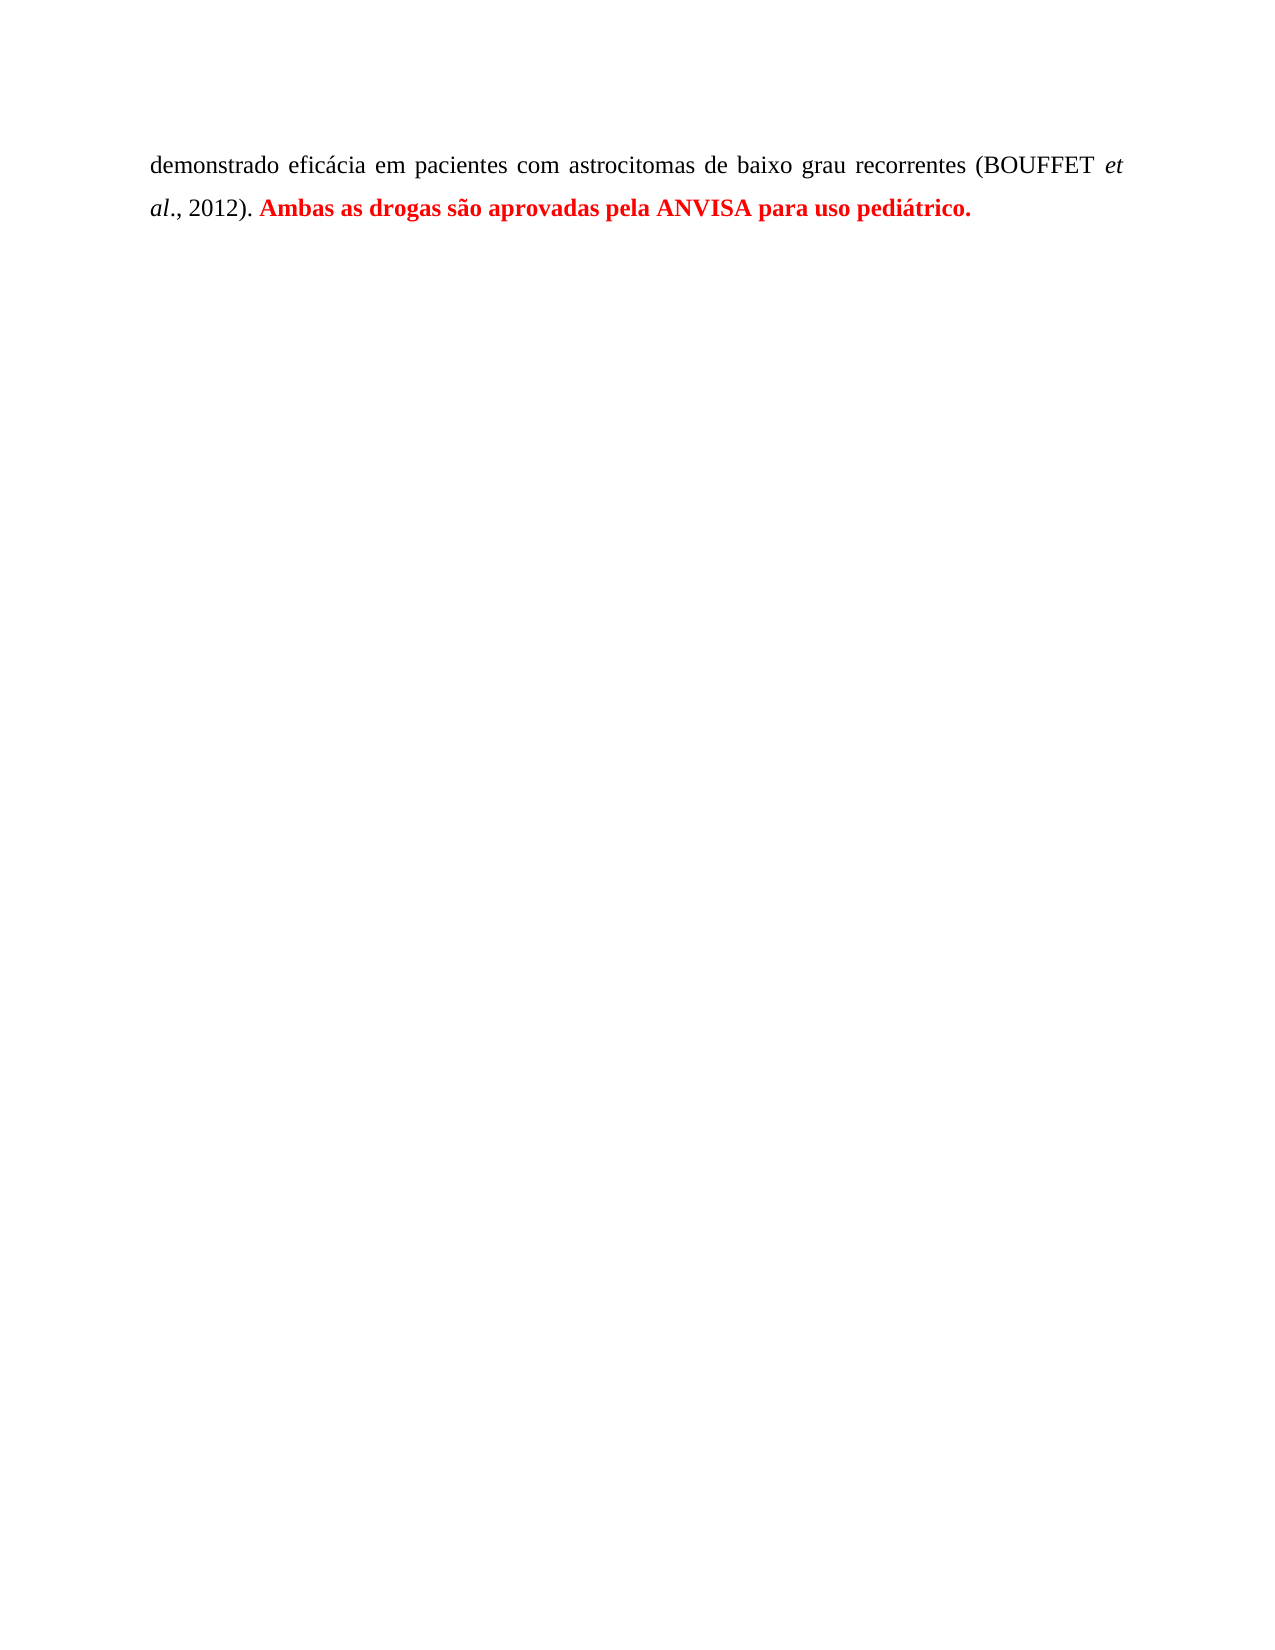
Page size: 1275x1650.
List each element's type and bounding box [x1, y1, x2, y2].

text [150, 150, 1125, 222]
